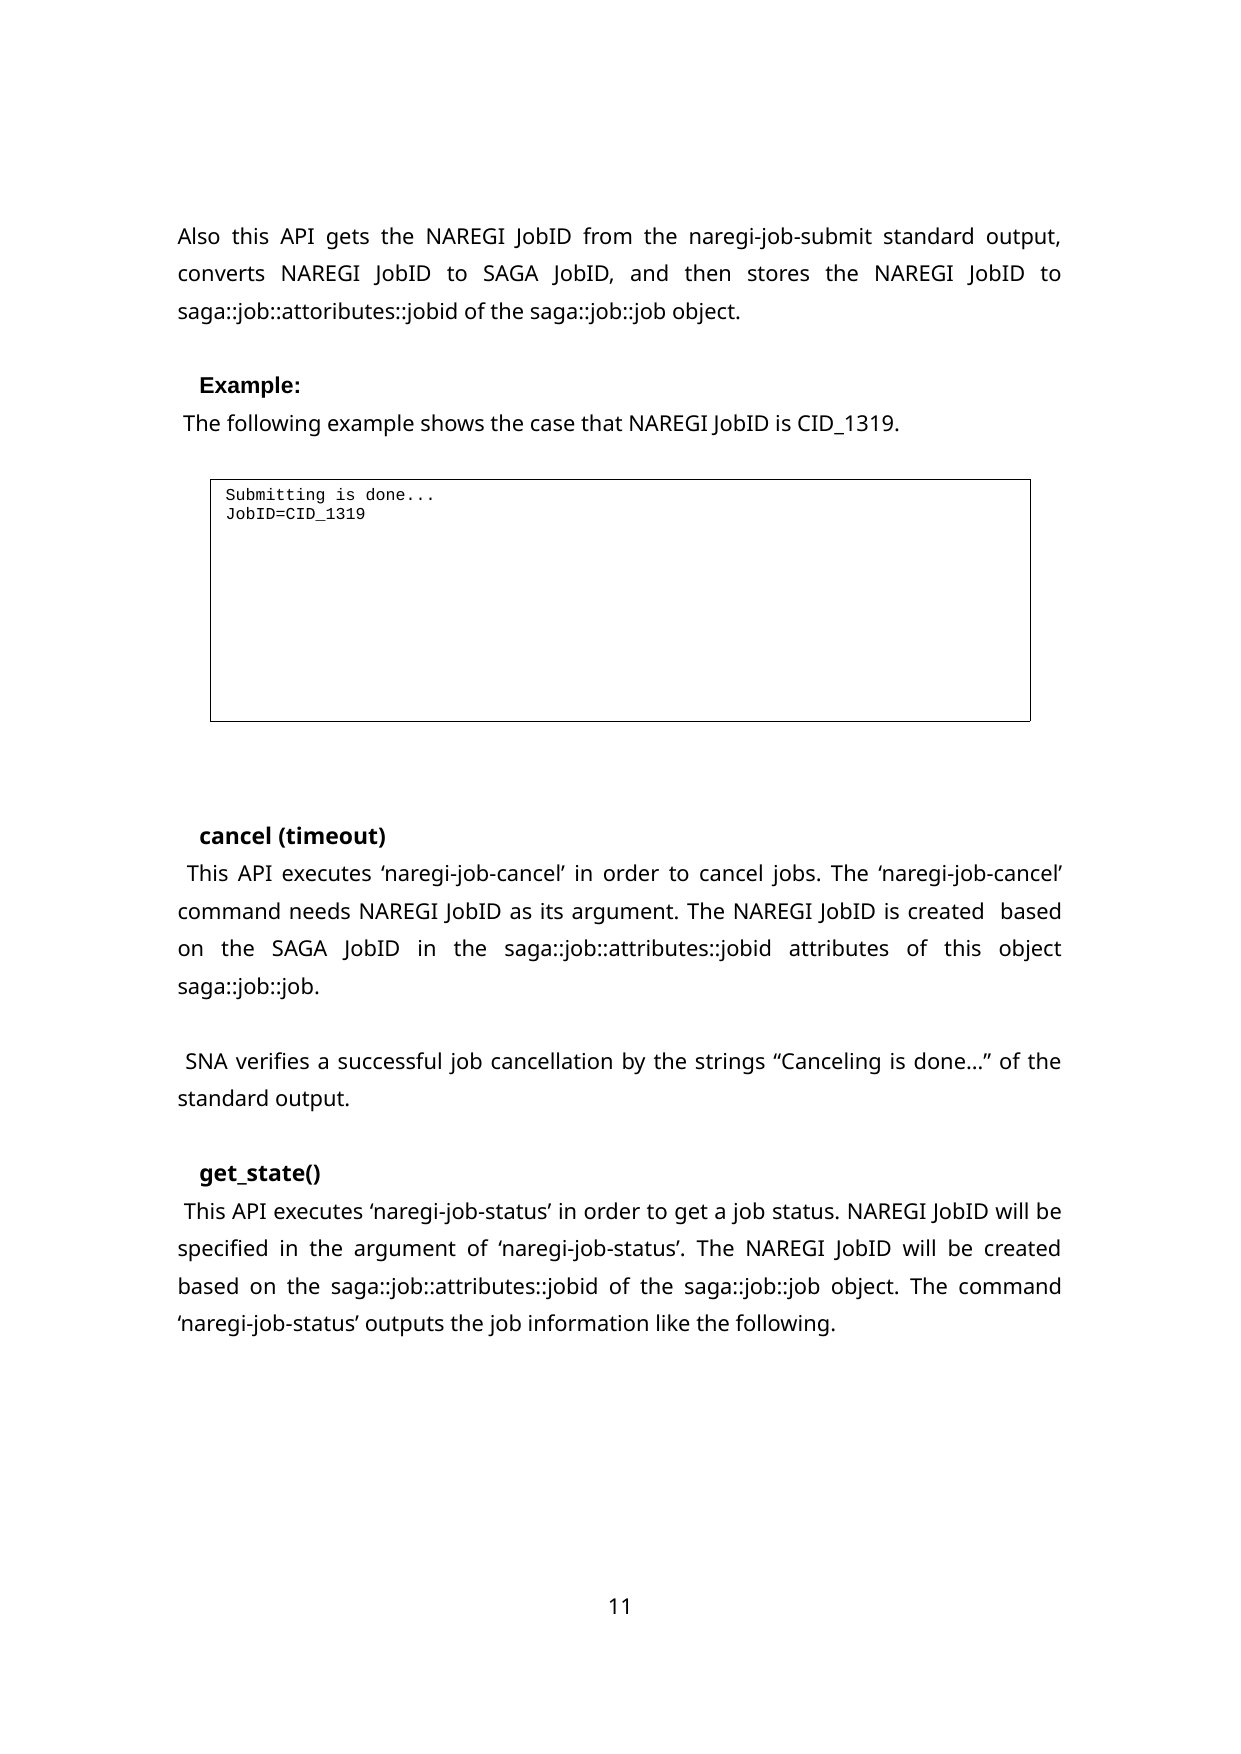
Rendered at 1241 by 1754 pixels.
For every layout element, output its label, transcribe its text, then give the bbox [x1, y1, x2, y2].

text Also this API gets the NAREGI JobID from the naregi-job-submit standard output, converts NAREGI JobID to SAGA JobID, and then stores the NAREGI JobID to saga::job::attoributes::jobid of the saga::job::job object. [177, 217, 1063, 329]
text SNA verifies a successful job cancellation by the strings “Canceling is done…” of the standard output. [177, 1042, 1063, 1117]
text This API executes ‘naregi-job-cancel’ in order to cancel jobs. The ‘naregi-job-cancel’ command needs NAREGI JobID as its argument. The NAREGI JobID is created based on the SAGA JobID in the saga::job::attributes::jobid attributes of this object saga::job::job. [177, 854, 1063, 1004]
text The following example shows the case that NAREGI JobID is CID_1319. [177, 404, 1063, 442]
subtitle Example: [199, 367, 1041, 404]
subtitle get_state() [199, 1154, 1041, 1192]
text This API executes ‘naregi-job-status’ in order to get a job status. NAREGI JobID will be specified in the argument of ‘naregi-job-status’. The NAREGI JobID will be created based on the saga::job::attributes::jobid of the saga::job::job object. The command ‘naregi-job-status’ outputs the job information like the following. [177, 1192, 1063, 1342]
subtitle cancel (timeout) [199, 817, 1041, 854]
